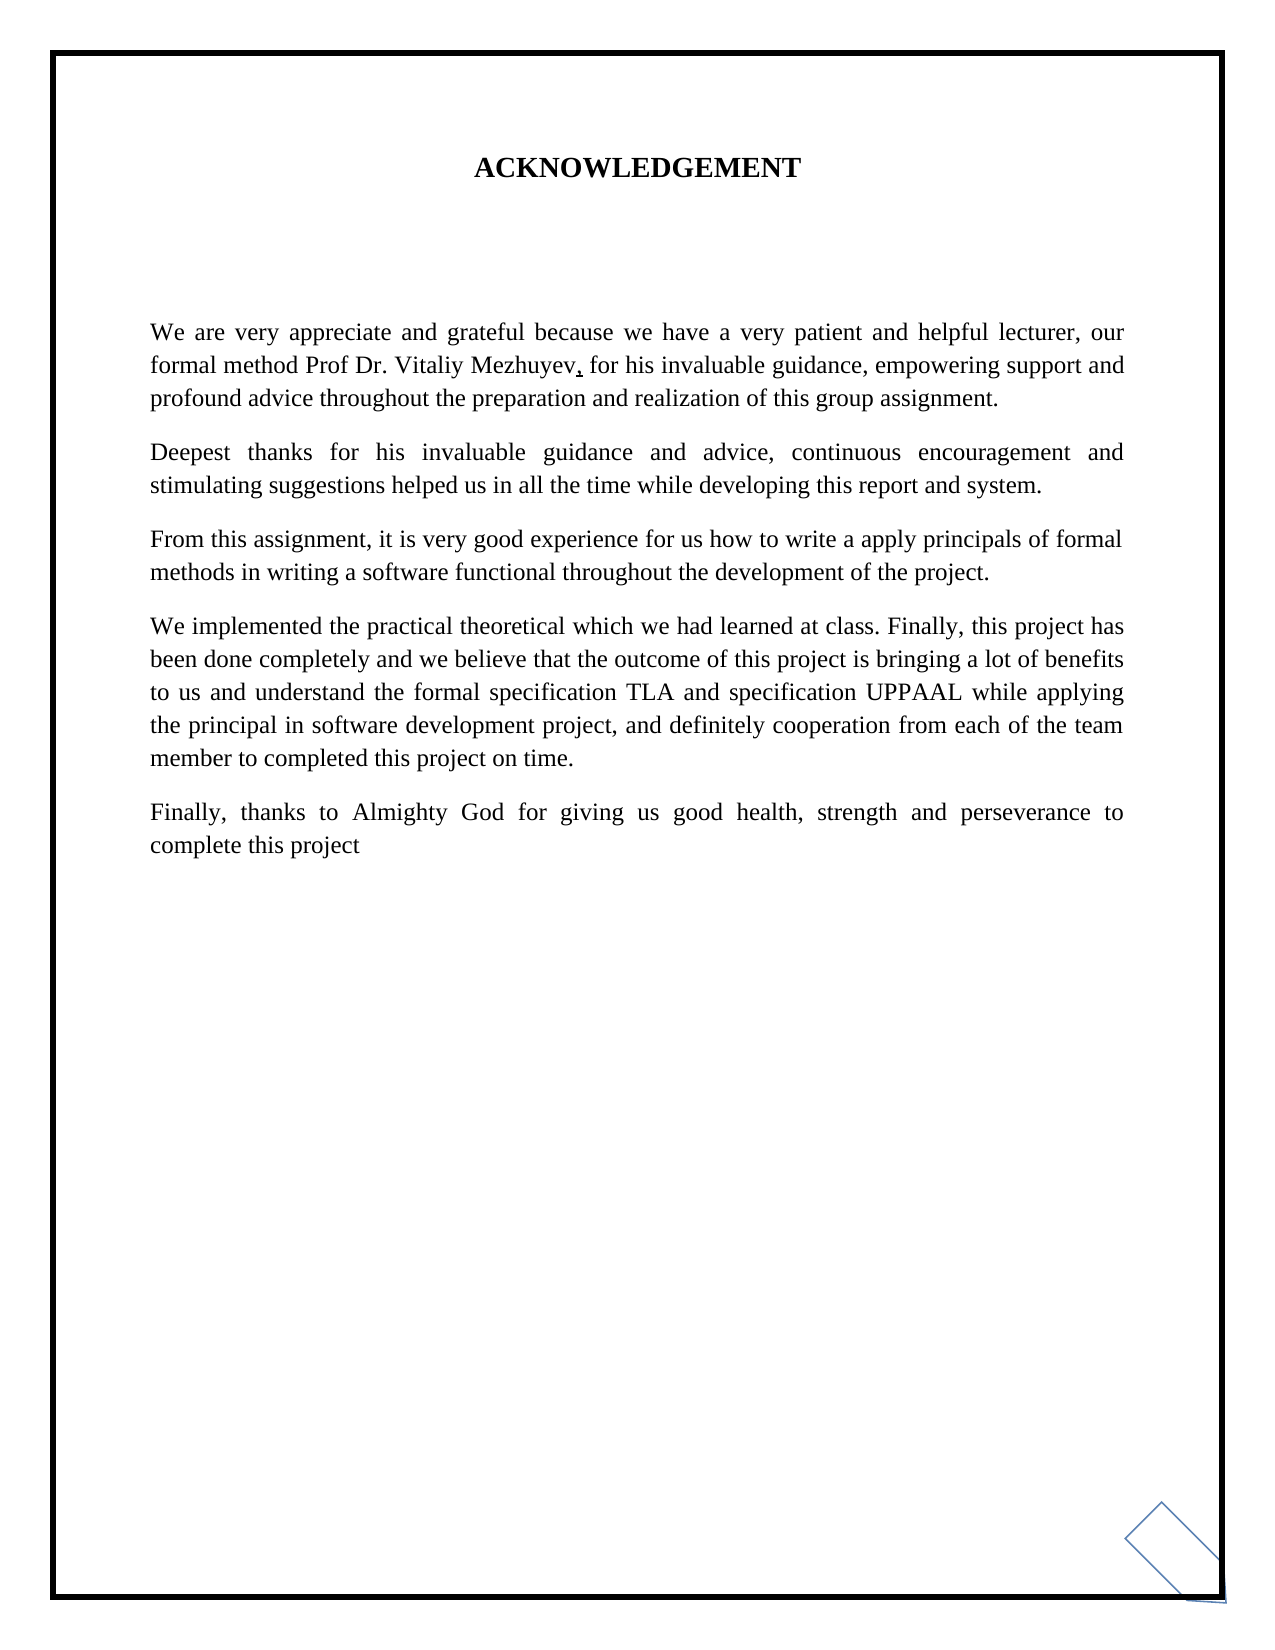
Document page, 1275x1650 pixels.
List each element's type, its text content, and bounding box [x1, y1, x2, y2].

text Finally, thanks to Almighty God for giving us good health, strength and perseverance to complete this project [150, 797, 1125, 858]
text Deepest thanks for his invaluable guidance and advice, continuous encouragement and stimulating suggestions helped us in all the time while developing this report and system. [150, 437, 1125, 499]
text From this assignment, it is very good experience for us how to write a apply principals of formal methods in writing a software functional throughout the development of the project. [150, 524, 1125, 586]
text ACKNOWLEDGEMENT [150, 150, 1125, 183]
text We are very appreciate and grateful because we have a very patient and helpful lecturer, our formal method Prof Dr. Vitaliy Mezhuyev, for his invaluable guidance, empowering support and profound advice throughout the preparation and realization of this group assignment. [150, 317, 1125, 412]
text We implemented the practical theoretical which we had learned at class. Finally, this project has been done completely and we believe that the outcome of this project is bringing a lot of benefits to us and understand the formal specification TLA and specification UPPAAL while applying the principal in software development project, and definitely cooperation from each of the team member to completed this project on time. [150, 611, 1125, 772]
